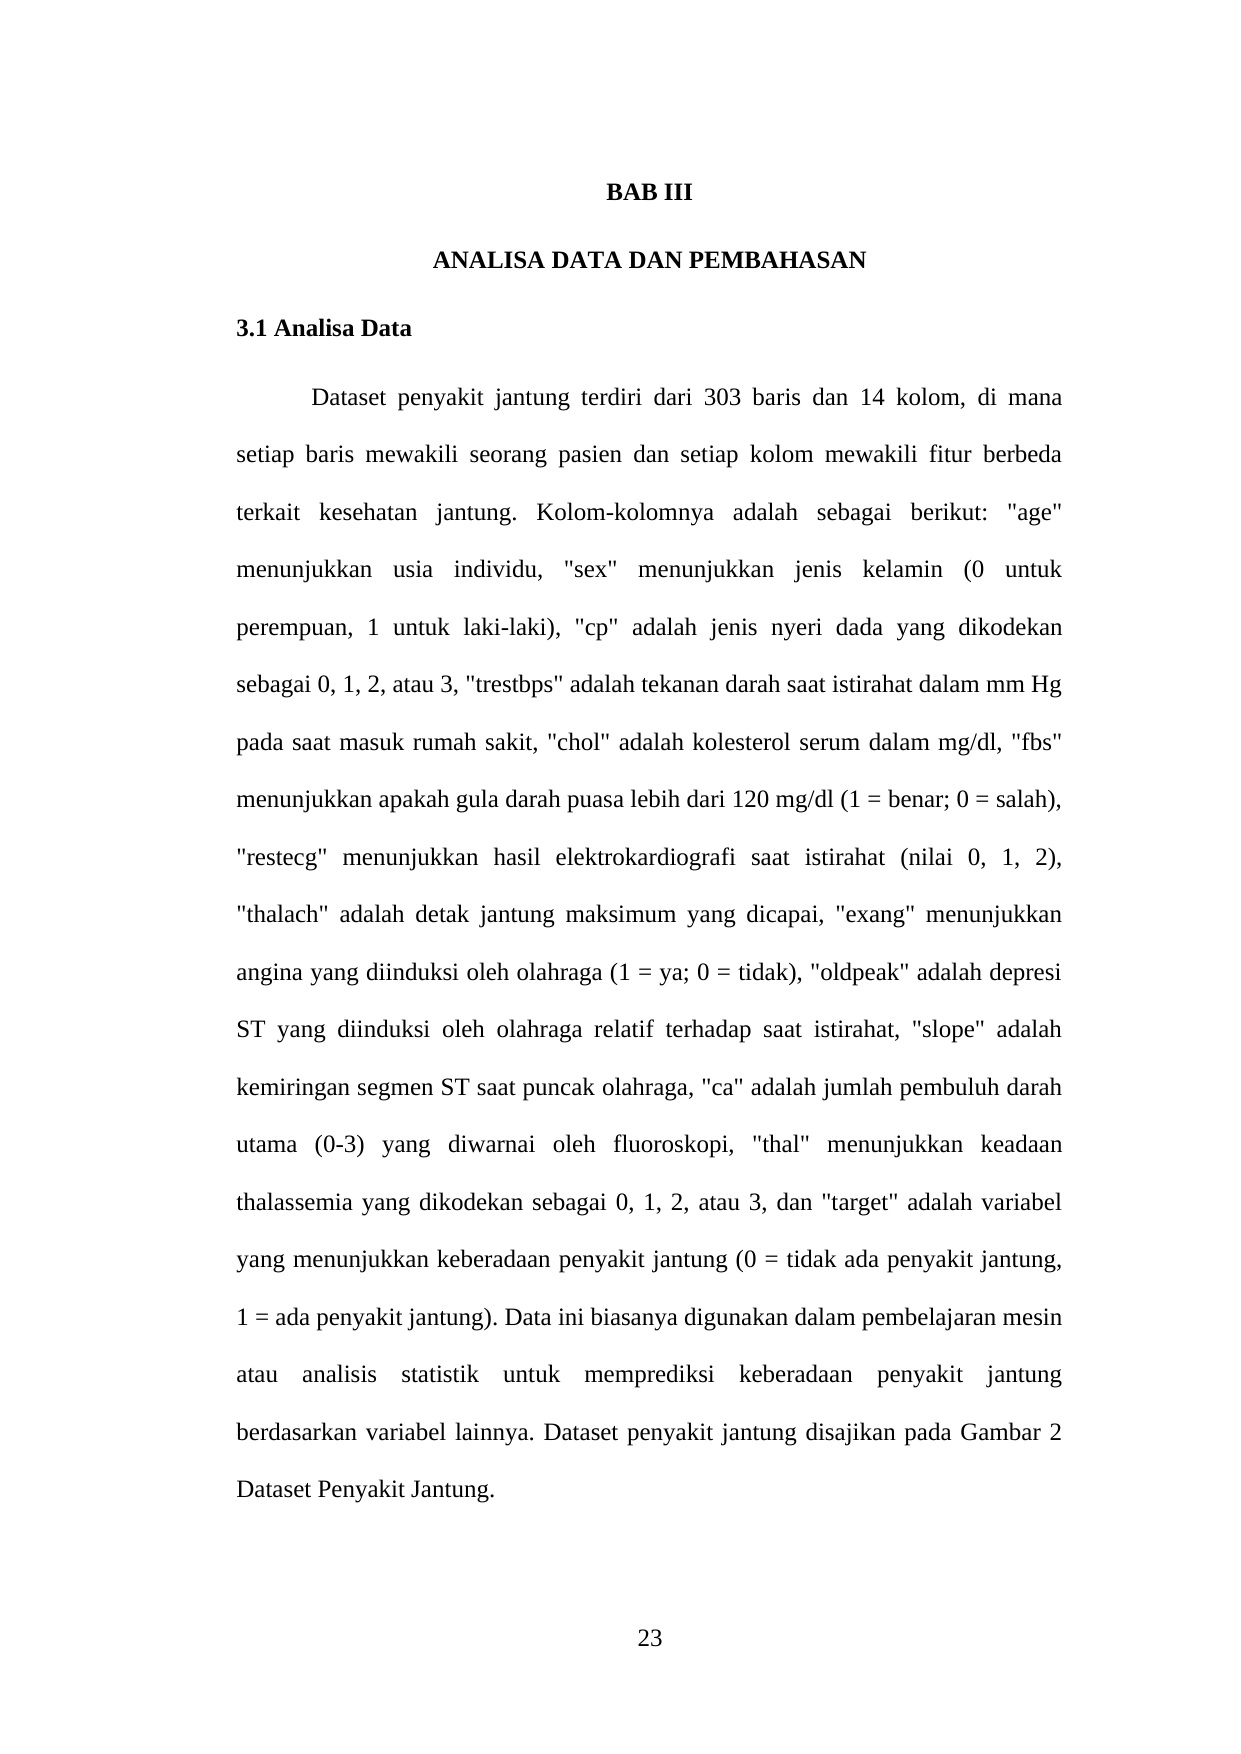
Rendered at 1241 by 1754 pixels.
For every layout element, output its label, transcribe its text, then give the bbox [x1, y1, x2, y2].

text Dataset penyakit jantung terdiri dari 303 baris dan 14 kolom, di mana setiap baris mewakili seorang pasien dan setiap kolom mewakili fitur berbeda terkait kesehatan jantung. Kolom-kolomnya adalah sebagai berikut: "age" menunjukkan usia individu, "sex" menunjukkan jenis kelamin (0 untuk perempuan, 1 untuk laki-laki), "cp" adalah jenis nyeri dada yang dikodekan sebagai 0, 1, 2, atau 3, "trestbps" adalah tekanan darah saat istirahat dalam mm Hg pada saat masuk rumah sakit, "chol" adalah kolesterol serum dalam mg/dl, "fbs" menunjukkan apakah gula darah puasa lebih dari 120 mg/dl (1 = benar; 0 = salah), "restecg" menunjukkan hasil elektrokardiografi saat istirahat (nilai 0, 1, 2), "thalach" adalah detak jantung maksimum yang dicapai, "exang" menunjukkan angina yang diinduksi oleh olahraga (1 = ya; 0 = tidak), "oldpeak" adalah depresi ST yang diinduksi oleh olahraga relatif terhadap saat istirahat, "slope" adalah kemiringan segmen ST saat puncak olahraga, "ca" adalah jumlah pembuluh darah utama (0-3) yang diwarnai oleh fluoroskopi, "thal" menunjukkan keadaan thalassemia yang dikodekan sebagai 0, 1, 2, atau 3, dan "target" adalah variabel yang menunjukkan keberadaan penyakit jantung (0 = tidak ada penyakit jantung, 1 = ada penyakit jantung). Data ini biasanya digunakan dalam pembelajaran mesin atau analisis statistik untuk memprediksi keberadaan penyakit jantung berdasarkan variabel lainnya. Dataset penyakit jantung disajikan pada Gambar 2 Dataset Penyakit Jantung. [236, 382, 1063, 1503]
subtitle ANALISA DATA DAN PEMBAHASAN [236, 245, 1063, 274]
subtitle 3.1 Analisa Data [236, 313, 1063, 342]
subtitle BAB III [236, 177, 1063, 206]
